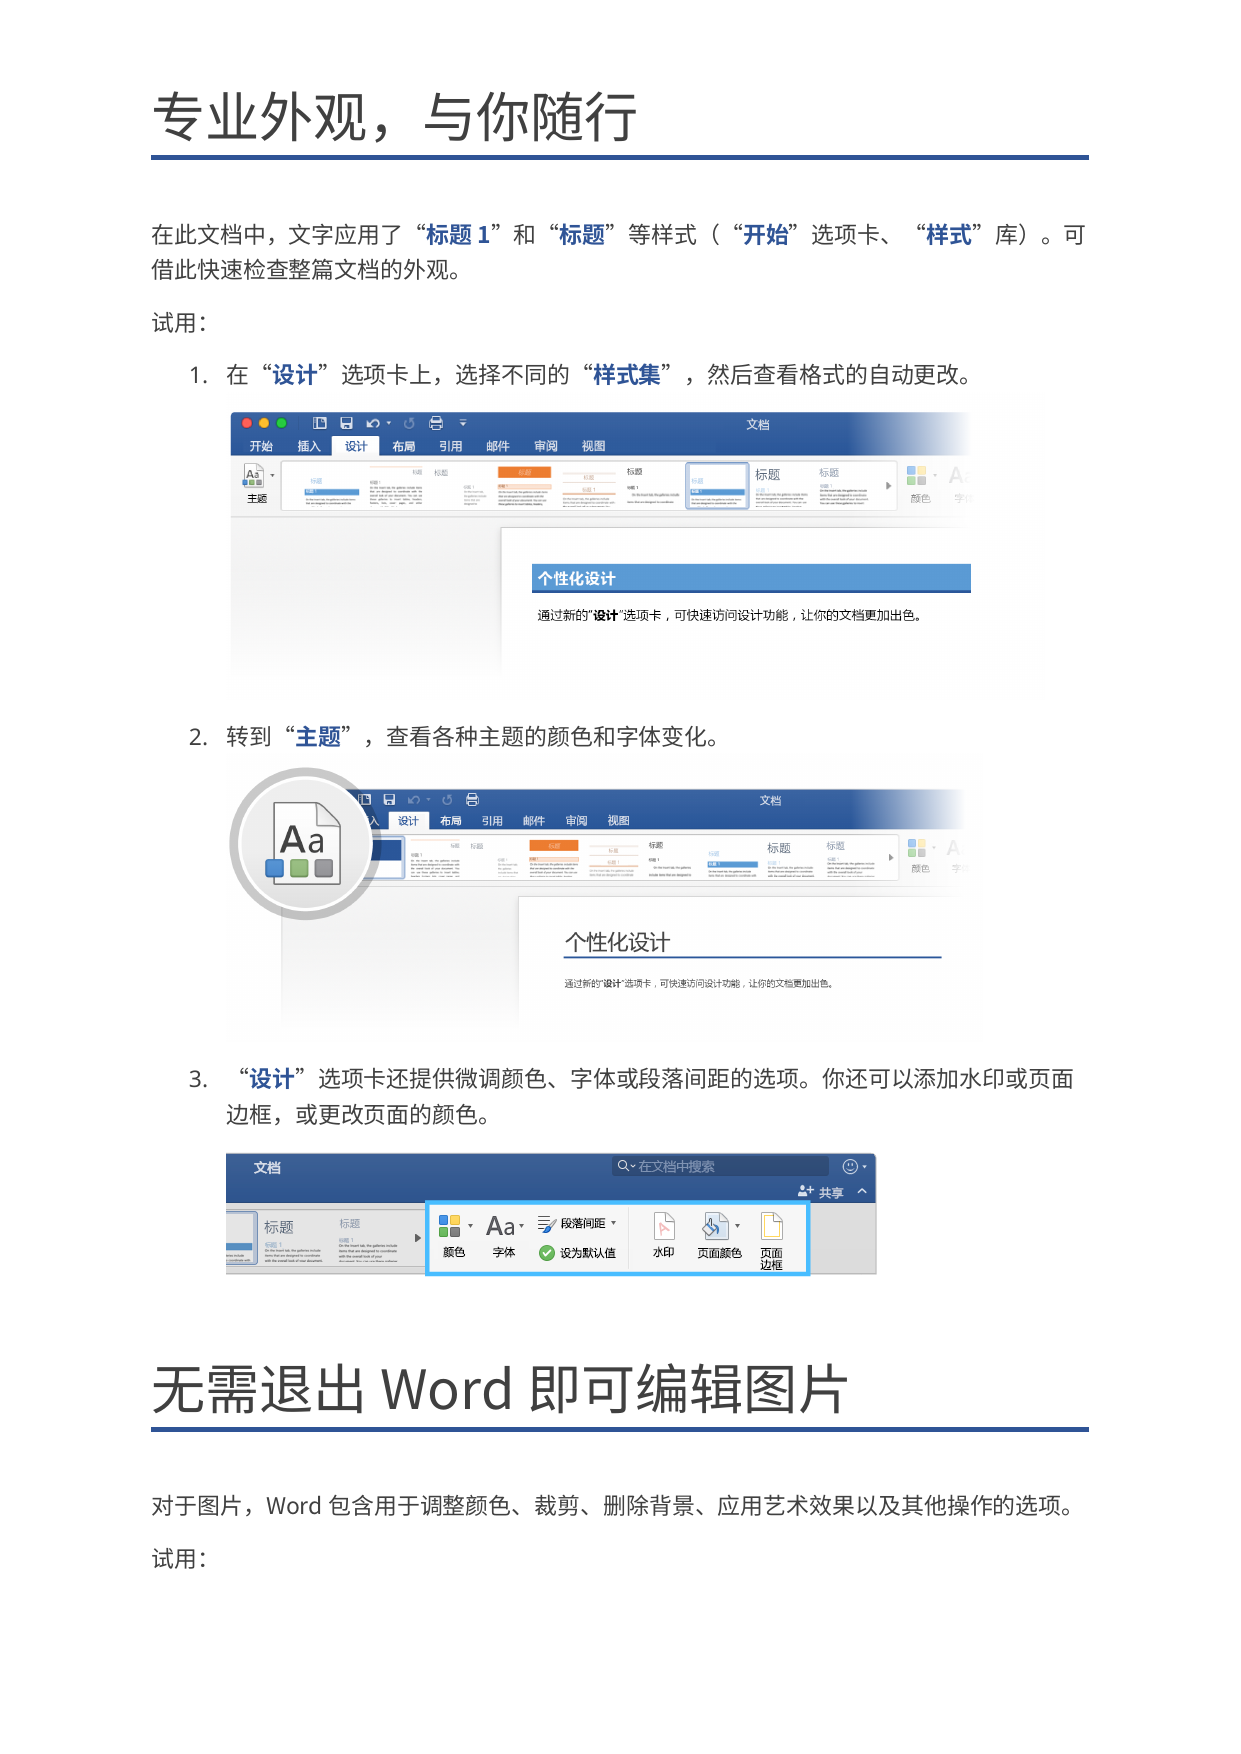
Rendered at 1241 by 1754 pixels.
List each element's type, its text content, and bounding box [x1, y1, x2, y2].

text 在此文档中，文字应用了“标题 1”和“标题”等样式（“开始”选项卡、“样式”库）。可借此快速检查整篇文档的外观。 [151, 216, 1089, 286]
picture [226, 753, 984, 1042]
text 试用： [151, 305, 1089, 338]
text 对于图片，Word 包含用于调整颜色、裁剪、删除背景、应用艺术效果以及其他操作的选项。 [151, 1488, 1089, 1521]
text 试用： [151, 1541, 1089, 1574]
subtitle 专业外观，与你随行 [151, 75, 1089, 155]
subtitle 无需退出 Word 即可编辑图片 [151, 1347, 1089, 1427]
picture [226, 392, 1045, 700]
picture [226, 1131, 880, 1282]
